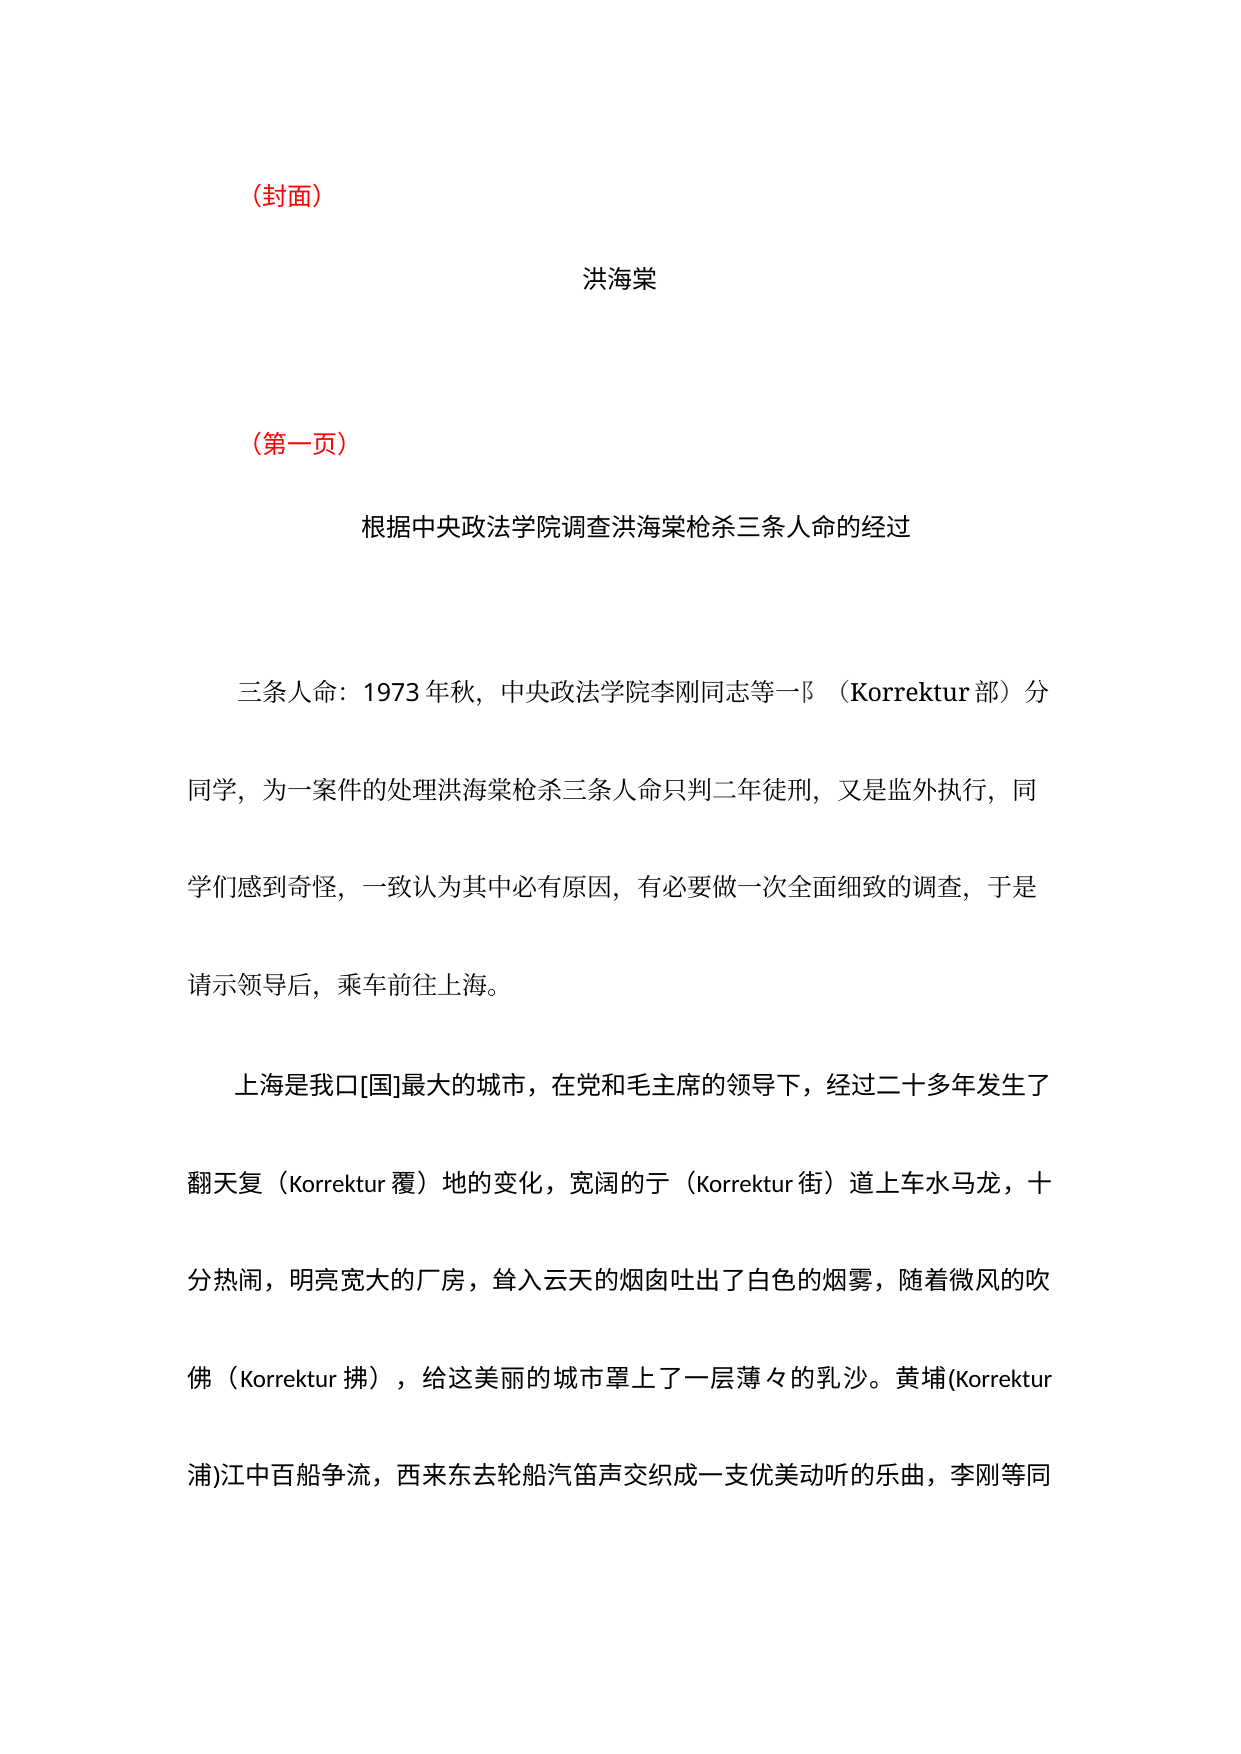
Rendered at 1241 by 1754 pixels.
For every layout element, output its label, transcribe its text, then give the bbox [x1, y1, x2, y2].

text （第一页） [187, 410, 1053, 475]
text 三条人命：1973年秋，中央政法学院李刚同志等一阝（Korrektur部）分同学，为一案件的处理洪海棠枪杀三条人命只判二年徒刑，又是监外执行，同学们感到奇怪，一致认为其中必有原因，有必要做一次全面细致的调查，于是请示领导后，乘车前往上海。 [187, 658, 1053, 1016]
text （封面） [187, 162, 1053, 227]
text 洪海棠 [187, 245, 1053, 310]
text 根据中央政法学院调查洪海棠枪杀三条人命的经过 [187, 493, 1053, 558]
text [187, 1051, 1053, 1506]
